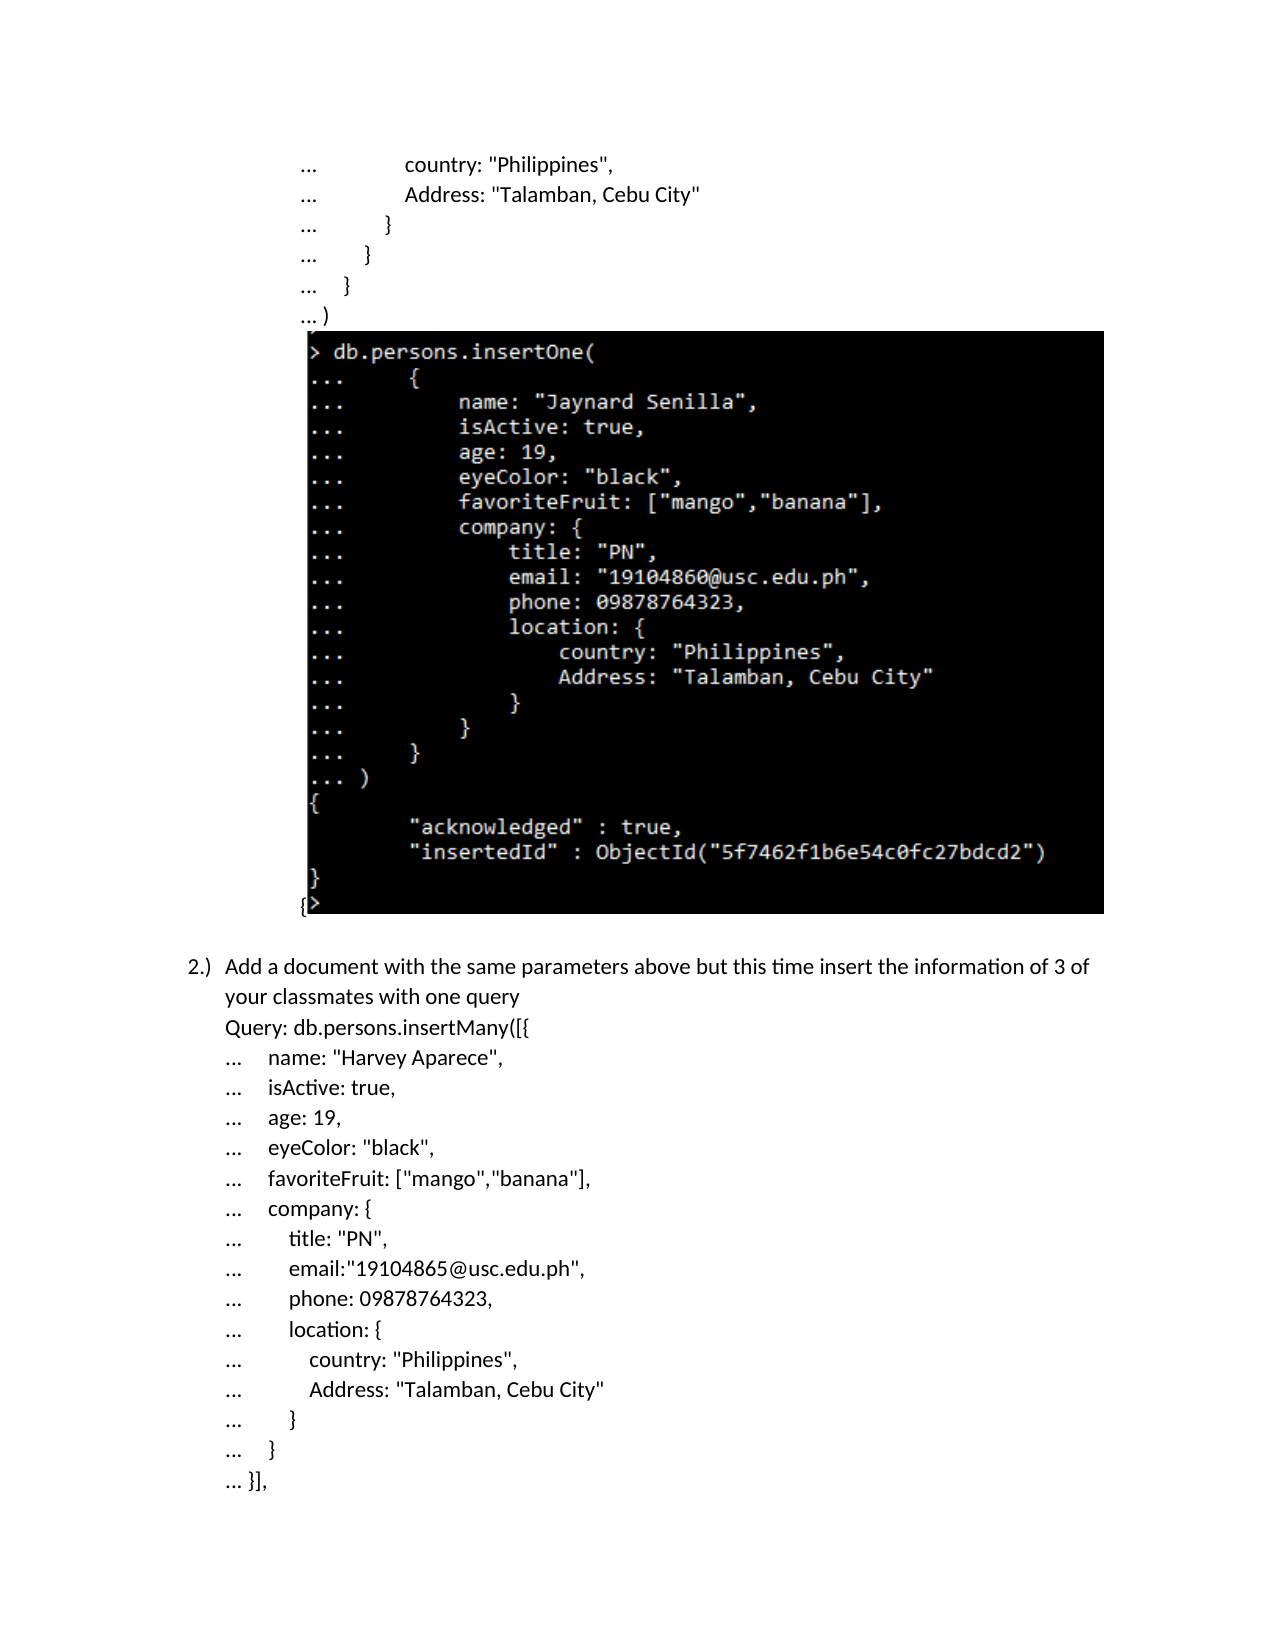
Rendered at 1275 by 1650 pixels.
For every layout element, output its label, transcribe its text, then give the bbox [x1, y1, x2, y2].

list ... eyeColor: "black", [225, 1133, 1125, 1161]
list ... } [300, 210, 1125, 238]
list ... } [300, 241, 1125, 269]
list ... company: { [225, 1194, 1125, 1222]
list ... ) [300, 301, 1125, 329]
list ... } [300, 271, 1125, 299]
list ... phone: 09878764323, [225, 1284, 1125, 1312]
list ... } [225, 1436, 1125, 1463]
list ... name: "Harvey Aparece", [225, 1043, 1125, 1071]
list ... country: "Philippines", [300, 150, 1125, 178]
list Add a document with the same parameters above but this time insert the information of 3 of your classmates with one query [187, 952, 1125, 1010]
list ... title: "PN", [225, 1224, 1125, 1252]
list ... favoriteFruit: ["mango","banana"], [225, 1164, 1125, 1192]
list ... isActive: true, [225, 1073, 1125, 1101]
list ... }], [225, 1466, 1125, 1494]
list ... email:"19104865@usc.edu.ph", [225, 1254, 1125, 1282]
list ... Address: "Talamban, Cebu City" [225, 1375, 1125, 1403]
list ... location: { [225, 1315, 1125, 1343]
list Query: db.persons.insertMany([{ [225, 1013, 1125, 1041]
list ... country: "Philippines", [225, 1345, 1125, 1373]
list ... age: 19, [225, 1103, 1125, 1131]
picture [307, 331, 1104, 914]
list ... } [225, 1405, 1125, 1433]
list ... Address: "Talamban, Cebu City" [300, 180, 1125, 208]
